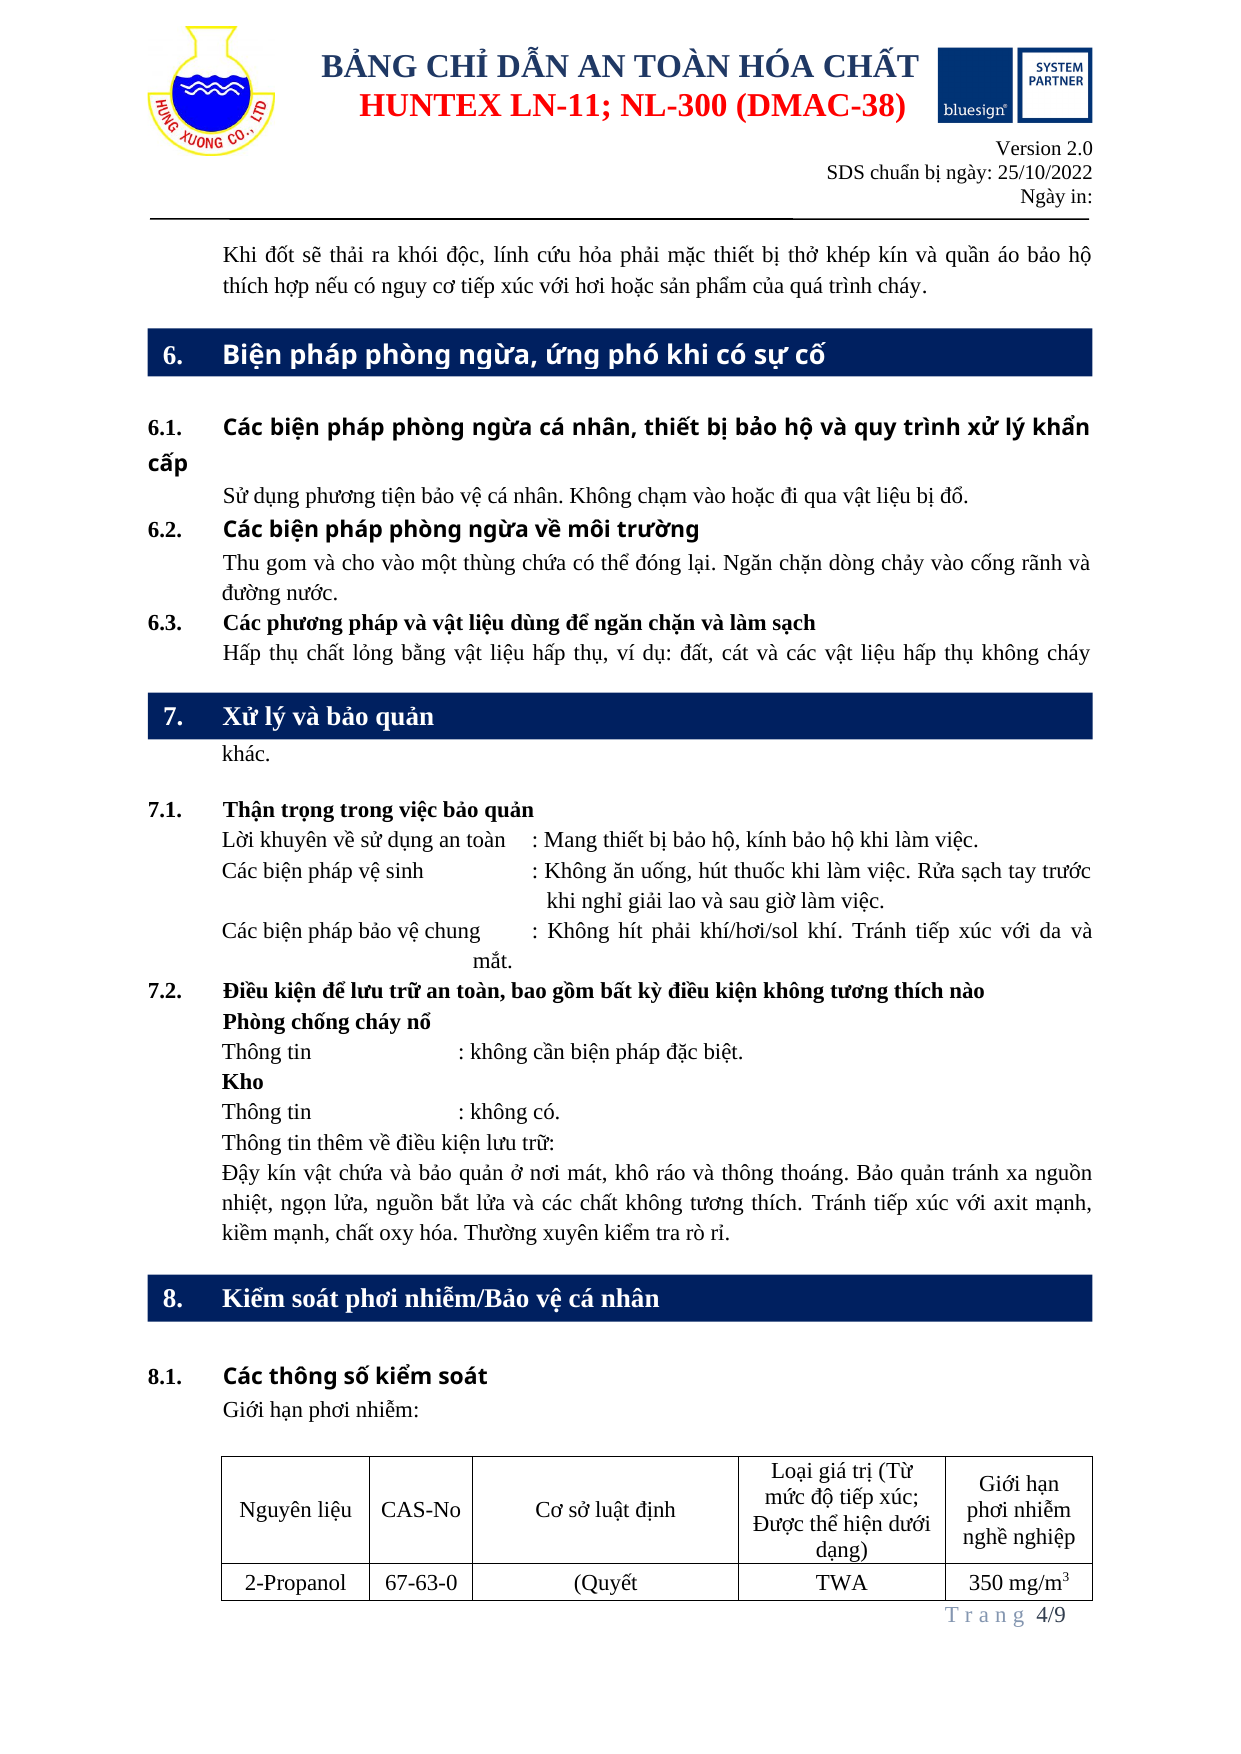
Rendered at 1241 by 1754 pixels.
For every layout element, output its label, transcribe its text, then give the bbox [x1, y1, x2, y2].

table_cell 350 mg/m3 [946, 1564, 1092, 1600]
table_header Cơ sở luật định [473, 1457, 738, 1562]
table_cell 67-63-0 [370, 1564, 472, 1600]
text 7.1. Thận trọng trong việc bảo quản [148, 796, 1092, 823]
table_header CAS-No [370, 1457, 472, 1562]
text Đậy kín vật chứa và bảo quản ở nơi mát, khô ráo và thông thoáng. Bảo quản tránh xa nguồn nhiệt, ngọn lửa, nguồn bắt lửa và các chất không tương thích. Tránh tiếp xúc với axit mạnh, kiềm mạnh, chất oxy hóa. Thường xuyên kiểm tra rò rỉ. [222, 1159, 1092, 1246]
table_cell TWA [739, 1564, 945, 1600]
text 6.2. Các biện pháp phòng ngừa về môi trường [148, 513, 1092, 544]
text 6.1. Các biện pháp phòng ngừa cá nhân, thiết bị bảo hộ và quy trình xử lý khẩn cấp [148, 411, 1092, 478]
text Các biện pháp vệ sinh : Không ăn uống, hút thuốc khi làm việc. Rửa sạch tay trước khi nghỉ giải lao và sau giờ làm việc. [222, 857, 1092, 913]
text Thông tin : không cần biện pháp đặc biệt. [148, 1038, 1092, 1064]
table_header Nguyên liệu [222, 1457, 369, 1562]
text Khi đốt sẽ thải ra khói độc, lính cứu hỏa phải mặc thiết bị thở khép kín và quần áo bảo hộ thích hợp nếu có nguy cơ tiếp xúc với hơi hoặc sản phẩm của quá trình cháy. [148, 242, 1092, 298]
picture [937, 45, 1093, 125]
text Phòng chống cháy nổ [148, 1008, 1092, 1034]
text Hấp thụ chất lỏng bằng vật liệu hấp thụ, ví dụ: đất, cát và các vật liệu hấp thụ không cháy khác. [222, 639, 1092, 692]
text Thông tin : không có. [148, 1098, 1092, 1125]
table_header Giới hạn phơi nhiễm nghề nghiệp [946, 1457, 1092, 1562]
text Thu gom và cho vào một thùng chứa có thể đóng lại. Ngăn chặn dòng chảy vào cống rãnh và đường nước. [222, 549, 1092, 605]
text Các biện pháp bảo vệ chung : Không hít phải khí/hơi/sol khí. Tránh tiếp xúc với da và mắt. [222, 917, 1092, 974]
text Kho [148, 1068, 1092, 1094]
picture [147, 26, 275, 156]
text Giới hạn phơi nhiễm: [222, 1396, 1092, 1422]
text Lời khuyên về sử dụng an toàn : Mang thiết bị bảo hộ, kính bảo hộ khi làm việc. [222, 826, 1092, 853]
table_cell 2-Propanol (Isopropanol) [222, 1564, 369, 1600]
text Thông tin thêm về điều kiện lưu trữ: [148, 1128, 1092, 1155]
text 6.3. Các phương pháp và vật liệu dùng để ngăn chặn và làm sạch [148, 609, 1092, 635]
text Sử dụng phương tiện bảo vệ cá nhân. Không chạm vào hoặc đi qua vật liệu bị đổ. [148, 482, 1092, 509]
text 8.1. Các thông số kiểm soát [148, 1360, 1092, 1391]
text Hấp thụ chất lỏng bằng vật liệu hấp thụ, ví dụ: đất, cát và các vật liệu hấp thụ không cháy khác. [222, 740, 1092, 766]
text 7.2. Điều kiện để lưu trữ an toàn, bao gồm bất kỳ điều kiện không tương thích nào [148, 977, 1092, 1004]
table_cell (Quyết định.Số.3733/2002/QD-BYT) [473, 1564, 738, 1600]
table_header Loại giá trị (Từ mức độ tiếp xúc; Được thể hiện dưới dạng) [739, 1457, 945, 1562]
